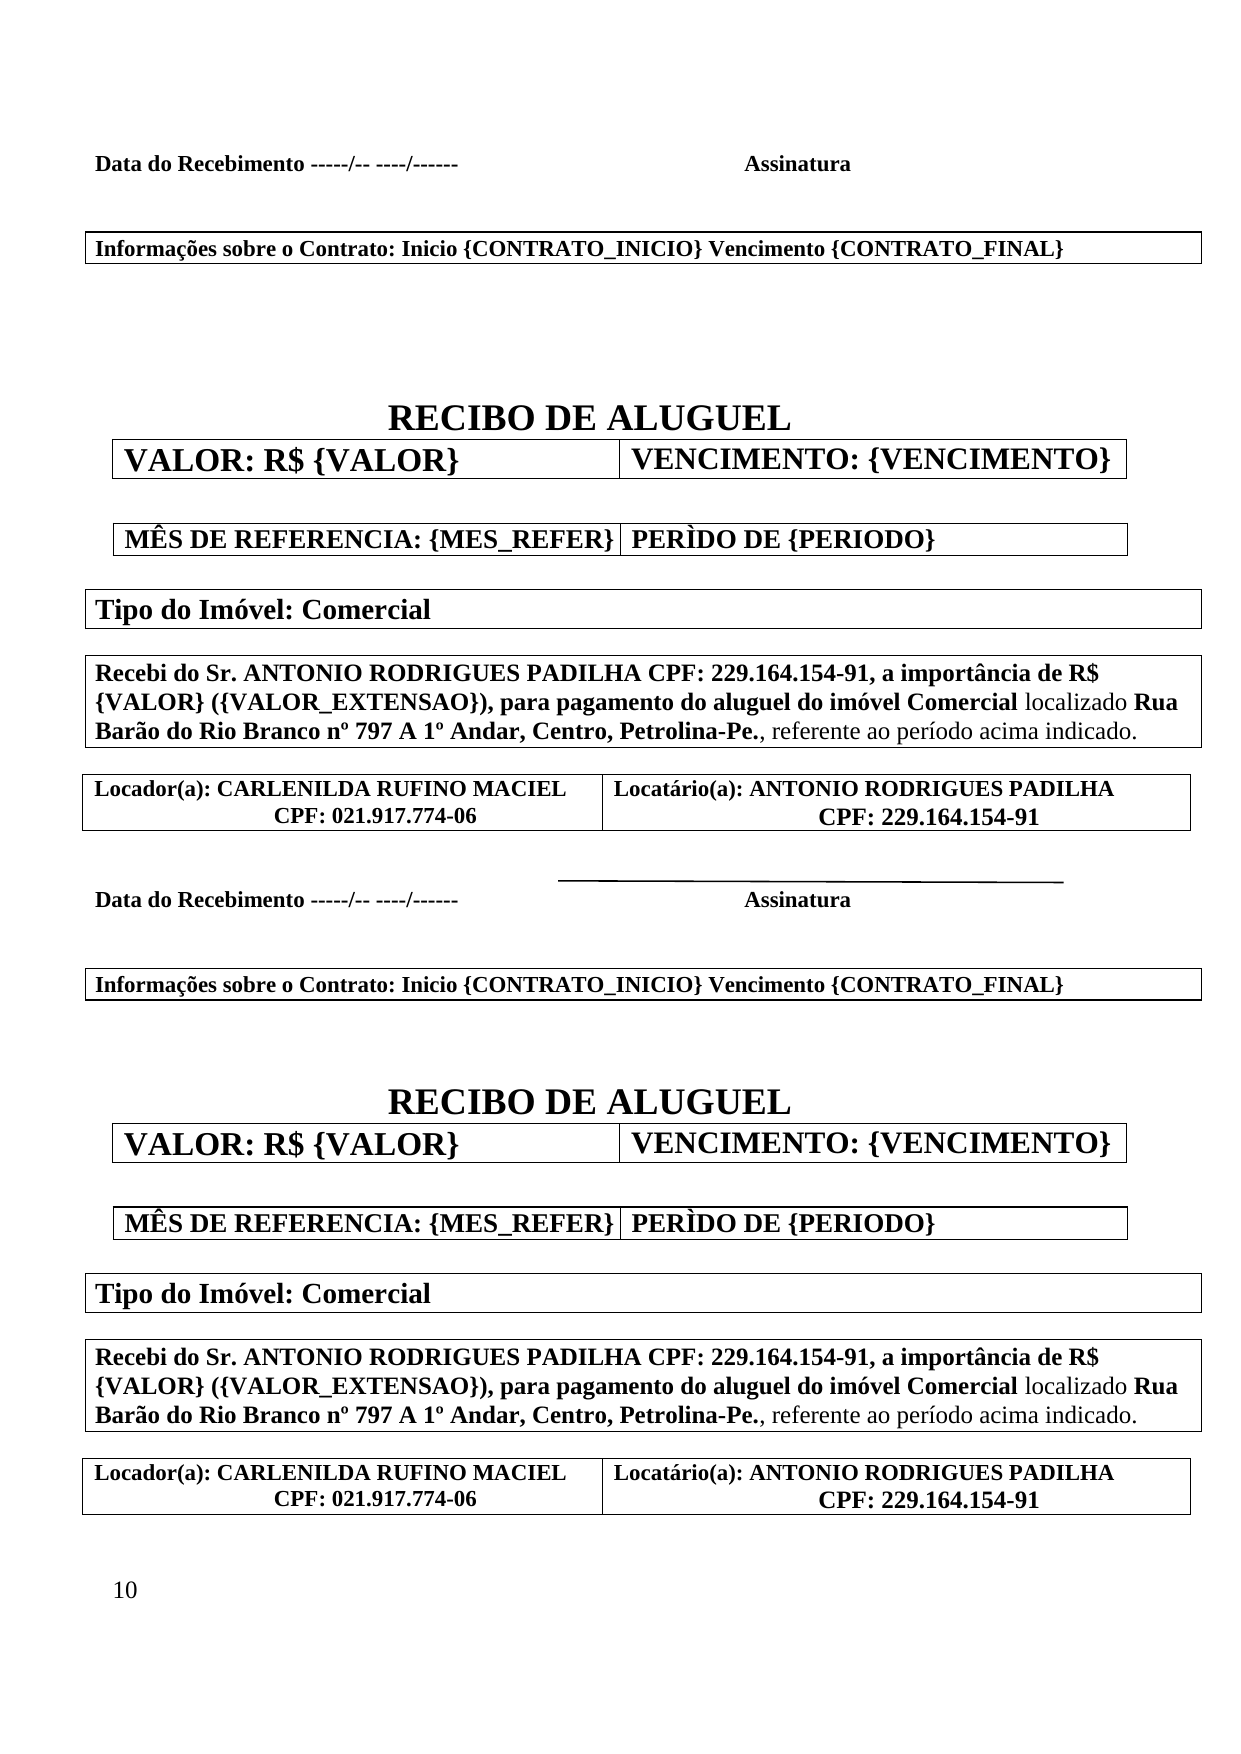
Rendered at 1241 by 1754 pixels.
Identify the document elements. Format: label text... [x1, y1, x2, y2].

text RECIBO DE ALUGUEL [0, 396, 1179, 439]
table_header MÊS DE REFERENCIA: {MES_REFER} [114, 1208, 620, 1238]
text Informações sobre o Contrato: Inicio {CONTRATO_INICIO} Vencimento {CONTRATO_FINAL} [86, 969, 1201, 999]
text Recebi do Sr. ANTONIO RODRIGUES PADILHA CPF: 229.164.154-91, a importância de R$ {VALOR} ({VALOR_EXTENSAO}), para pagamento do aluguel do imóvel Comercial localizado Rua Barão do Rio Branco nº 797 A 1º Andar, Centro, Petrolina-Pe., referente ao período acima indicado. [86, 656, 1201, 747]
table_header VENCIMENTO: {VENCIMENTO} [620, 440, 1126, 478]
table_header Locatário(a): ANTONIO RODRIGUES PADILHA CPF: 229.164.154-91 [603, 775, 1190, 830]
table_header Locatário(a): ANTONIO RODRIGUES PADILHA CPF: 229.164.154-91 [603, 1459, 1190, 1514]
table_header VALOR: R$ {VALOR} [113, 1124, 619, 1162]
text Data do Recebimento -----/-- ----/------ Assinatura [95, 887, 1193, 913]
table_header Locador(a): CARLENILDA RUFINO MACIEL CPF: 021.917.774-06 [83, 775, 602, 830]
table_header VALOR: R$ {VALOR} [113, 440, 619, 478]
table_header PERÌDO DE {PERIODO} [621, 1208, 1127, 1238]
table_header VENCIMENTO: {VENCIMENTO} [620, 1124, 1126, 1162]
text Data do Recebimento -----/-- ----/------ Assinatura [95, 150, 1193, 176]
text Informações sobre o Contrato: Inicio {CONTRATO_INICIO} Vencimento {CONTRATO_FINAL} [86, 233, 1201, 263]
text Tipo do Imóvel: Comercial [86, 1274, 1201, 1312]
text Recebi do Sr. ANTONIO RODRIGUES PADILHA CPF: 229.164.154-91, a importância de R$ {VALOR} ({VALOR_EXTENSAO}), para pagamento do aluguel do imóvel Comercial localizado Rua Barão do Rio Branco nº 797 A 1º Andar, Centro, Petrolina-Pe., referente ao período acima indicado. [86, 1340, 1201, 1431]
table_header PERÌDO DE {PERIODO} [621, 524, 1127, 555]
table_header MÊS DE REFERENCIA: {MES_REFER} [114, 524, 620, 555]
text Tipo do Imóvel: Comercial [86, 590, 1201, 628]
text RECIBO DE ALUGUEL [0, 1080, 1179, 1123]
table_header Locador(a): CARLENILDA RUFINO MACIEL CPF: 021.917.774-06 [83, 1459, 602, 1514]
